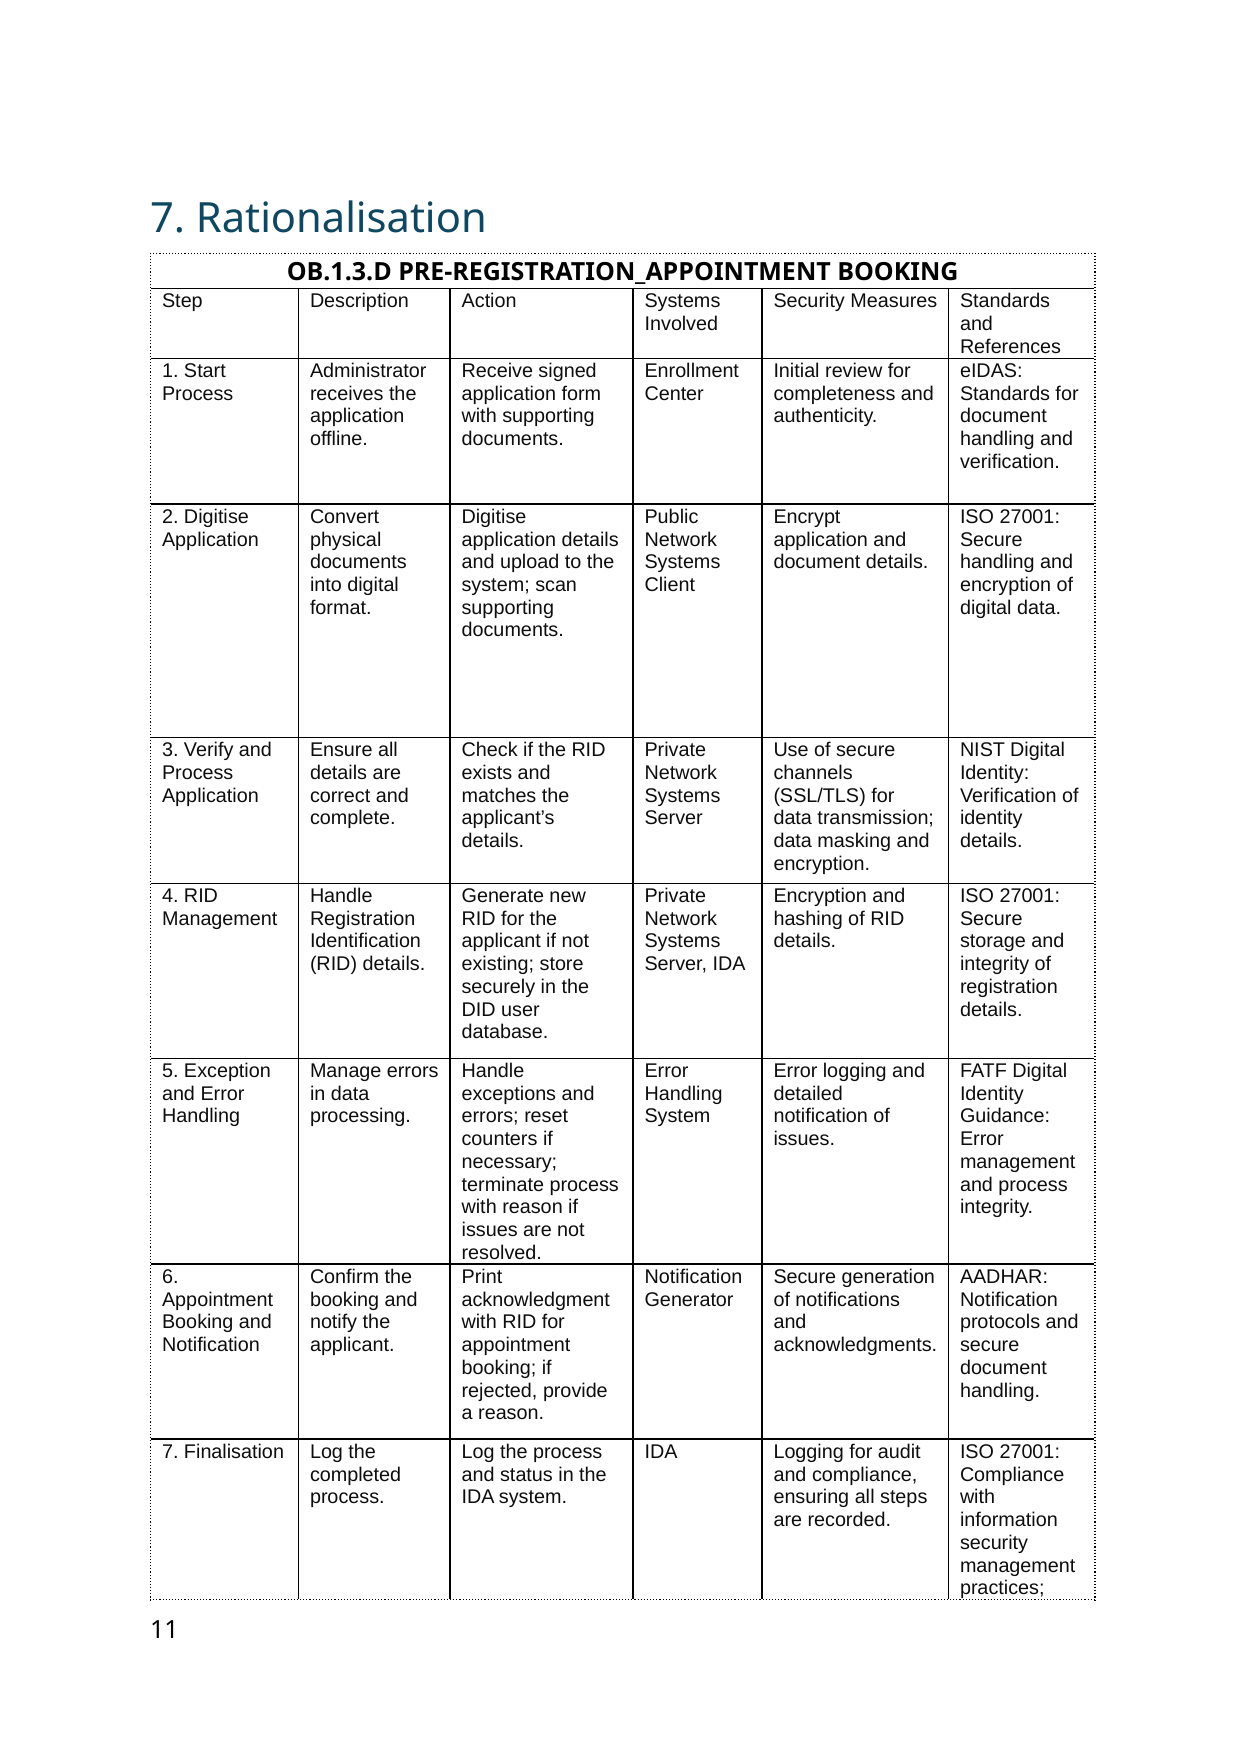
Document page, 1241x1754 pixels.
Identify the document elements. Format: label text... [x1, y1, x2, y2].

table_cell Receive signed application form with supporting documents. [451, 359, 632, 503]
table_cell Step [151, 289, 298, 357]
table_cell 4. RID Management [151, 884, 298, 1057]
table_cell ISO 27001: Secure storage and integrity of registration details. [949, 883, 1095, 1057]
table_cell Encryption and hashing of RID details. [763, 884, 948, 1057]
table_cell Error logging and detailed notification of issues. [763, 1059, 948, 1263]
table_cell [949, 1438, 1095, 1599]
table_cell Handle exceptions and errors; reset counters if necessary; terminate process with reason if issues are not resolved. [451, 1059, 632, 1263]
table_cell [763, 1440, 948, 1599]
table_cell 6. Appointment Booking and Notification [151, 1265, 298, 1438]
table_cell 2. Digitise Application [151, 505, 298, 737]
table_header OB.1.3.D PRE-REGISTRATION_APPOINTMENT BOOKING [151, 253, 1095, 288]
table_cell eIDAS: Standards for document handling and verification. [949, 358, 1095, 503]
table_cell NIST Digital Identity: Verification of identity details. [949, 738, 1095, 882]
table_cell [451, 1440, 632, 1599]
table_cell Private Network Systems Server, IDA [634, 884, 761, 1057]
table_cell Confirm the booking and notify the applicant. [299, 1265, 449, 1438]
table_cell FATF Digital Identity Guidance: Error management and process integrity. [949, 1058, 1095, 1263]
table_cell Public Network Systems Client [634, 505, 761, 737]
table_cell Encrypt application and document details. [763, 505, 948, 737]
table_cell Administrator receives the application offline. [299, 359, 449, 503]
table_cell Description [299, 289, 449, 357]
table_cell Ensure all details are correct and complete. [299, 738, 449, 882]
table_cell Use of secure channels (SSL/TLS) for data transmission; data masking and encryption. [763, 738, 948, 882]
table_cell Error Handling System [634, 1059, 761, 1263]
table_cell 7. Finalisation [151, 1440, 298, 1599]
table_cell Enrollment Center [634, 359, 761, 503]
table_cell Security Measures [763, 289, 948, 357]
table_cell Digitise application details and upload to the system; scan supporting documents. [451, 505, 632, 737]
table_cell Print acknowledgment with RID for appointment booking; if rejected, provide a reason. [451, 1265, 632, 1438]
table_cell Private Network Systems Server [634, 738, 761, 882]
table_cell Check if the RID exists and matches the applicant’s details. [451, 738, 632, 882]
table_cell 5. Exception and Error Handling [151, 1059, 298, 1263]
table_cell ISO 27001: Secure handling and encryption of digital data. [949, 504, 1095, 737]
table_cell Notification Generator [634, 1265, 761, 1438]
table_cell Initial review for completeness and authenticity. [763, 359, 948, 503]
table_cell Generate new RID for the applicant if not existing; store securely in the DID user database. [451, 884, 632, 1057]
table_cell Convert physical documents into digital format. [299, 505, 449, 737]
table_cell Action [451, 289, 632, 357]
table_cell Standards and References [949, 288, 1095, 357]
table_cell Systems Involved [634, 289, 761, 357]
table_cell IDA [634, 1440, 761, 1599]
table_cell AADHAR: Notification protocols and secure document handling. [949, 1263, 1095, 1438]
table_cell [299, 1440, 449, 1599]
table_cell 1. Start Process [151, 359, 298, 503]
table_cell Manage errors in data processing. [299, 1059, 449, 1263]
table_cell Handle Registration Identification (RID) details. [299, 884, 449, 1057]
subtitle 7. Rationalisation [150, 187, 1090, 244]
table_cell 3. Verify and Process Application [151, 738, 298, 882]
table_cell Secure generation of notifications and acknowledgments. [763, 1265, 948, 1438]
